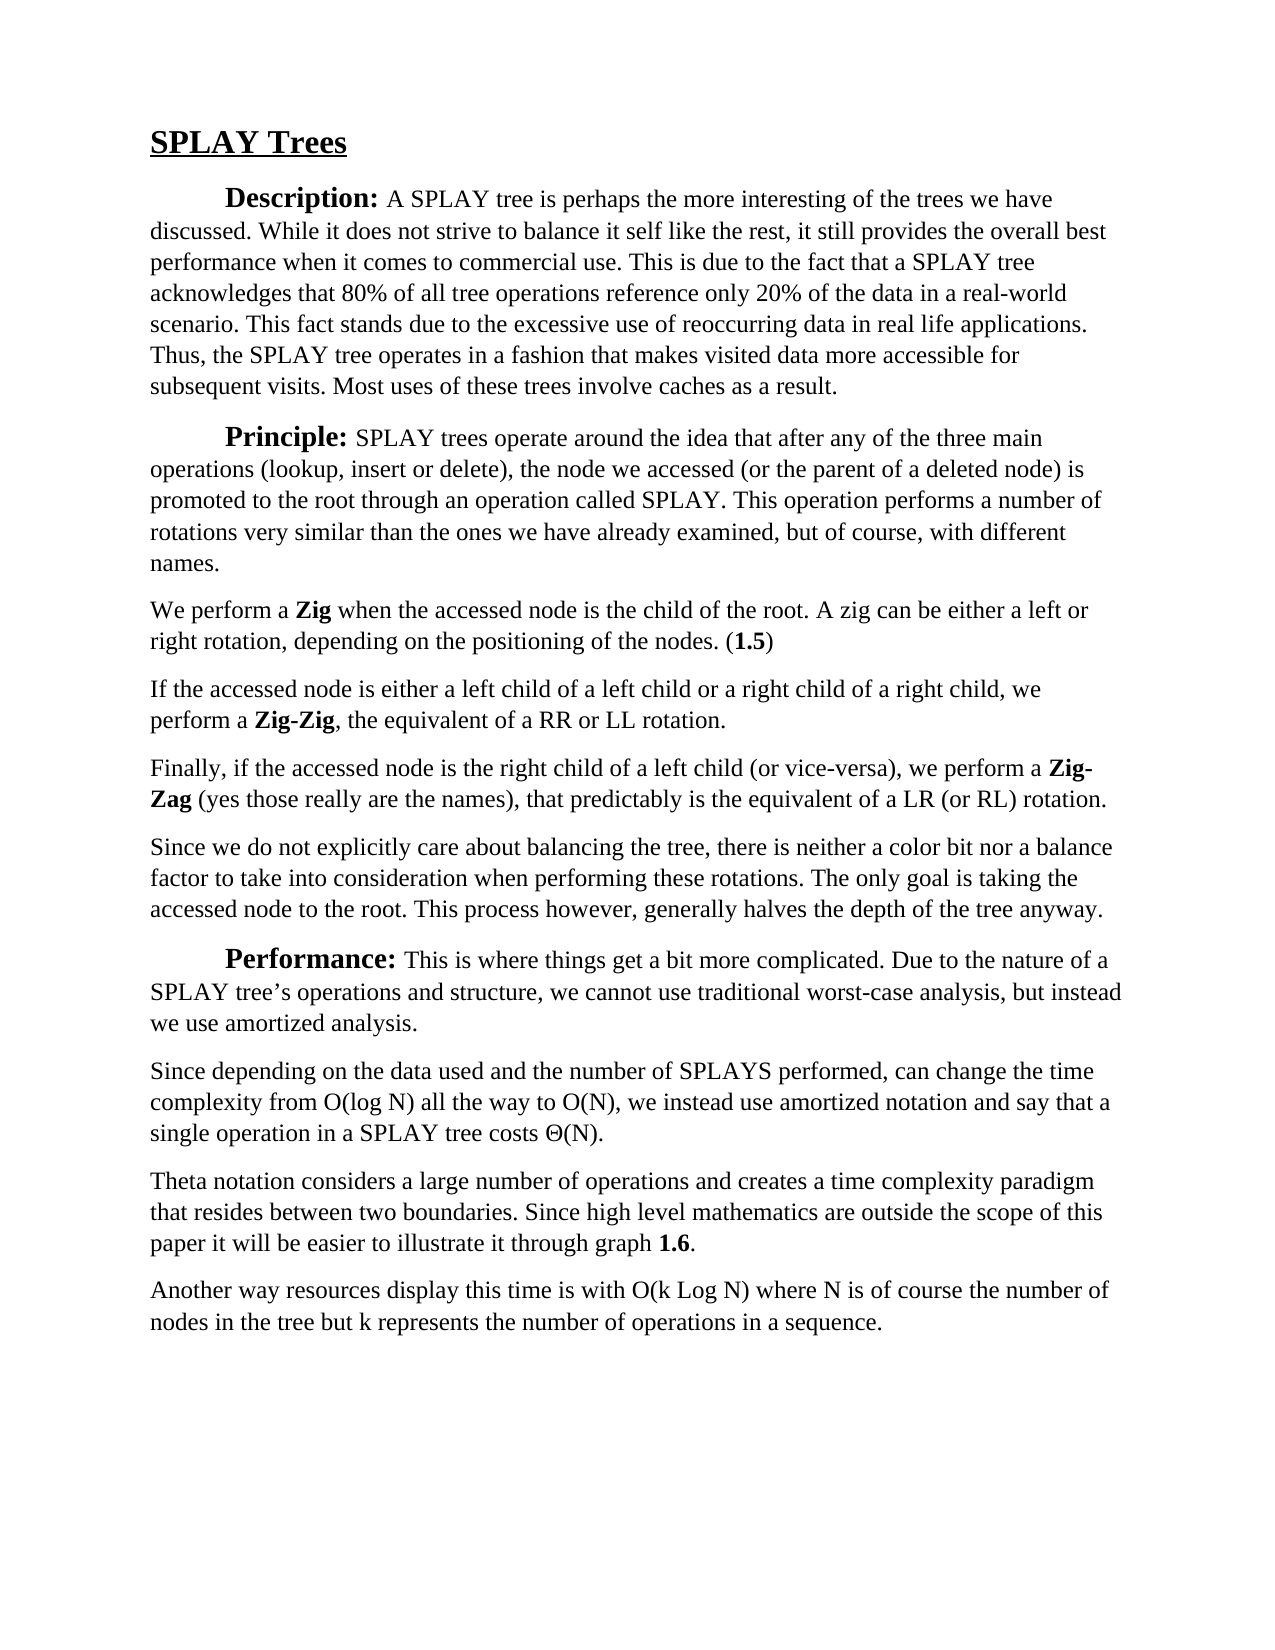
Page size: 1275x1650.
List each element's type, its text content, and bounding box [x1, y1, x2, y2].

text Principle: SPLAY trees operate around the idea that after any of the three main operations (lookup, insert or delete), the node we accessed (or the parent of a deleted node) is promoted to the root through an operation called SPLAY. This operation performs a number of rotations very similar than the ones we have already examined, but of course, with different names. [150, 419, 1125, 576]
text Since depending on the data used and the number of SPLAYS performed, can change the time complexity from O(log N) all the way to O(N), we instead use amortized notation and say that a single operation in a SPLAY tree costs Θ(N). [150, 1056, 1125, 1147]
text If the accessed node is either a left child of a left child or a right child of a right child, we perform a Zig-Zig, the equivalent of a RR or LL rotation. [150, 674, 1125, 734]
text Finally, if the accessed node is the right child of a left child (or vice-versa), we perform a Zig-Zag (yes those really are the names), that predictably is the equivalent of a LR (or RL) rotation. [150, 753, 1125, 813]
text Since we do not explicitly care about balancing the tree, there is neither a color bit nor a balance factor to take into consideration when performing these rotations. The only goal is taking the accessed node to the root. This process however, generally halves the depth of the tree anyway. [150, 832, 1125, 922]
text Theta notation considers a large number of operations and creates a time complexity paradigm that resides between two boundaries. Since high level mathematics are outside the scope of this paper it will be easier to illustrate it through graph 1.6. [150, 1166, 1125, 1257]
text Another way resources display this time is with O(k Log N) where N is of course the number of nodes in the tree but k represents the number of operations in a sequence. [150, 1276, 1125, 1335]
text Performance: This is where things get a bit more complicated. Due to the nature of a SPLAY tree’s operations and structure, we cannot use traditional worst-case analysis, but instead we use amortized analysis. [150, 941, 1125, 1037]
text Description: A SPLAY tree is perhaps the more interesting of the trees we have discussed. While it does not strive to balance it self like the rest, it still provides the overall best performance when it comes to commercial use. This is due to the fact that a SPLAY tree acknowledges that 80% of all tree operations reference only 20% of the data in a real-world scenario. This fact stands due to the excessive use of reoccurring data in real life applications. Thus, the SPLAY tree operates in a fashion that makes visited data more accessible for subsequent visits. Most uses of these trees involve caches as a result. [150, 180, 1125, 400]
text We perform a Zig when the accessed node is the child of the root. A zig can be either a left or right rotation, depending on the positioning of the nodes. (1.5) [150, 595, 1125, 655]
text SPLAY Trees [150, 122, 1125, 160]
